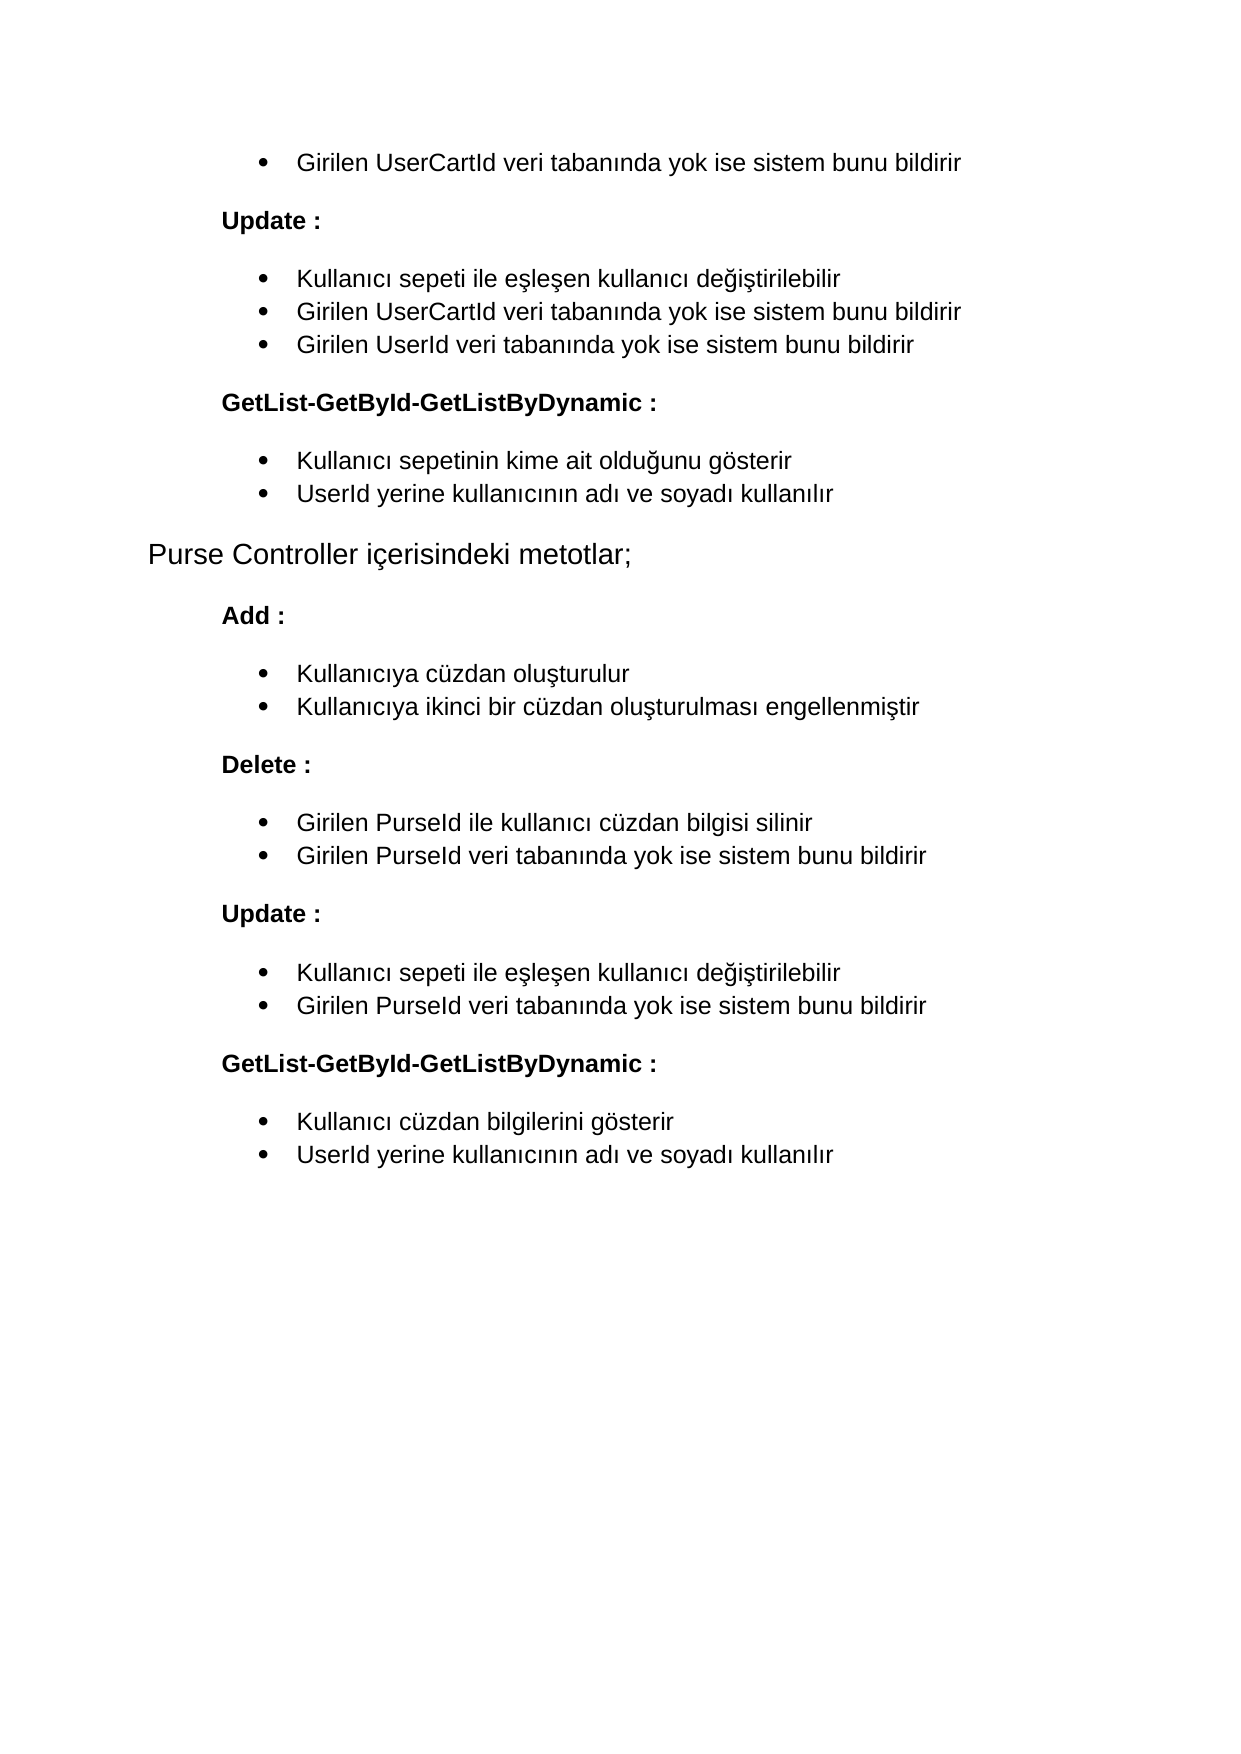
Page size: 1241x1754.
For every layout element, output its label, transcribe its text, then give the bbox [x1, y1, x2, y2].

list Kullanıcı sepeti ile eşleşen kullanıcı değiştirilebilir [259, 957, 1093, 986]
text Purse Controller içerisindeki metotlar; [148, 537, 1093, 571]
list UserId yerine kullanıcının adı ve soyadı kullanılır [259, 1140, 1093, 1169]
list Girilen PurseId veri tabanında yok ise sistem bunu bildirir [259, 991, 1093, 1019]
text Delete : [148, 750, 1093, 779]
list Girilen UserId veri tabanında yok ise sistem bunu bildirir [259, 330, 1093, 359]
text GetList-GetById-GetListByDynamic : [221, 388, 1093, 417]
list Girilen PurseId ile kullanıcı cüzdan bilgisi silinir [259, 808, 1093, 837]
list Girilen UserCartId veri tabanında yok ise sistem bunu bildirir [259, 148, 1093, 176]
text Update : [148, 206, 1093, 234]
list Kullanıcıya ikinci bir cüzdan oluşturulması engellenmiştir [259, 692, 1093, 721]
text Add : [221, 601, 1093, 630]
list Kullanıcı sepetinin kime ait olduğunu gösterir [259, 446, 1093, 475]
list Kullanıcıya cüzdan oluşturulur [259, 659, 1093, 688]
text GetList-GetById-GetListByDynamic : [221, 1049, 1093, 1077]
list Girilen UserCartId veri tabanında yok ise sistem bunu bildirir [259, 297, 1093, 326]
list Kullanıcı sepeti ile eşleşen kullanıcı değiştirilebilir [259, 264, 1093, 293]
list UserId yerine kullanıcının adı ve soyadı kullanılır [259, 479, 1093, 508]
list Kullanıcı cüzdan bilgilerini gösterir [259, 1107, 1093, 1136]
text Update : [148, 899, 1093, 928]
list Girilen PurseId veri tabanında yok ise sistem bunu bildirir [259, 841, 1093, 870]
